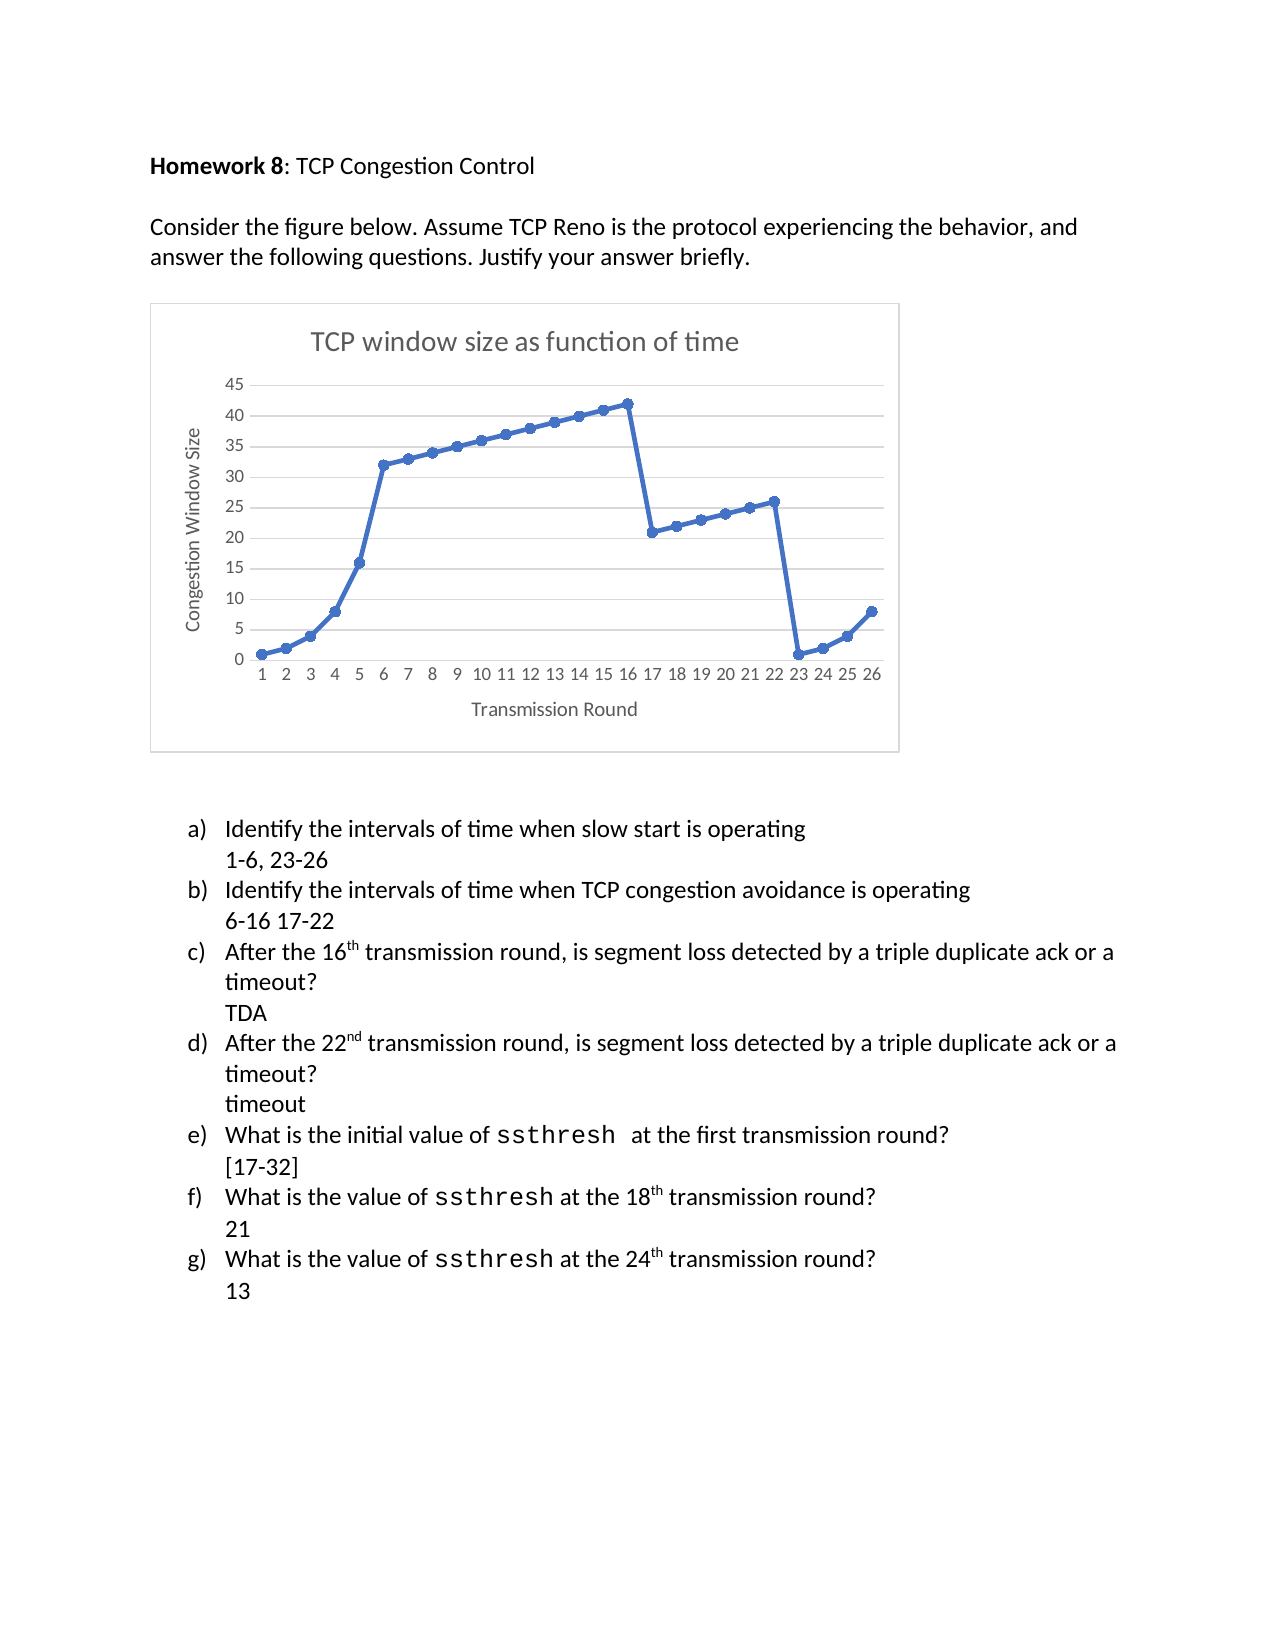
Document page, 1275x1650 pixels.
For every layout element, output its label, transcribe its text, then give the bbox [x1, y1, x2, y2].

text Consider the figure below. Assume TCP Reno is the protocol experiencing the behavior, and answer the following questions. Justify your answer briefly. [150, 211, 1125, 272]
list 21 [225, 1213, 1125, 1243]
list 6-16 17-22 [225, 905, 1125, 936]
list After the 22nd transmission round, is segment loss detected by a triple duplicate ack or a timeout? [187, 1027, 1125, 1088]
list timeout [225, 1088, 1125, 1119]
list TDA [225, 997, 1125, 1027]
list After the 16th transmission round, is segment loss detected by a triple duplicate ack or a timeout? [187, 936, 1125, 997]
list What is the value of ssthresh at the 24th transmission round? [187, 1243, 1125, 1275]
list [17-32] [225, 1151, 1125, 1181]
list 13 [225, 1275, 1125, 1306]
list Identify the intervals of time when TCP congestion avoidance is operating [187, 875, 1125, 905]
text Homework 8: TCP Congestion Control [150, 150, 1125, 181]
list Identify the intervals of time when slow start is operating [187, 814, 1125, 844]
list What is the initial value of ssthresh at the first transmission round? [187, 1119, 1125, 1151]
text 1-6, 23-26 [225, 844, 1125, 875]
list What is the value of ssthresh at the 18th transmission round? [187, 1181, 1125, 1213]
